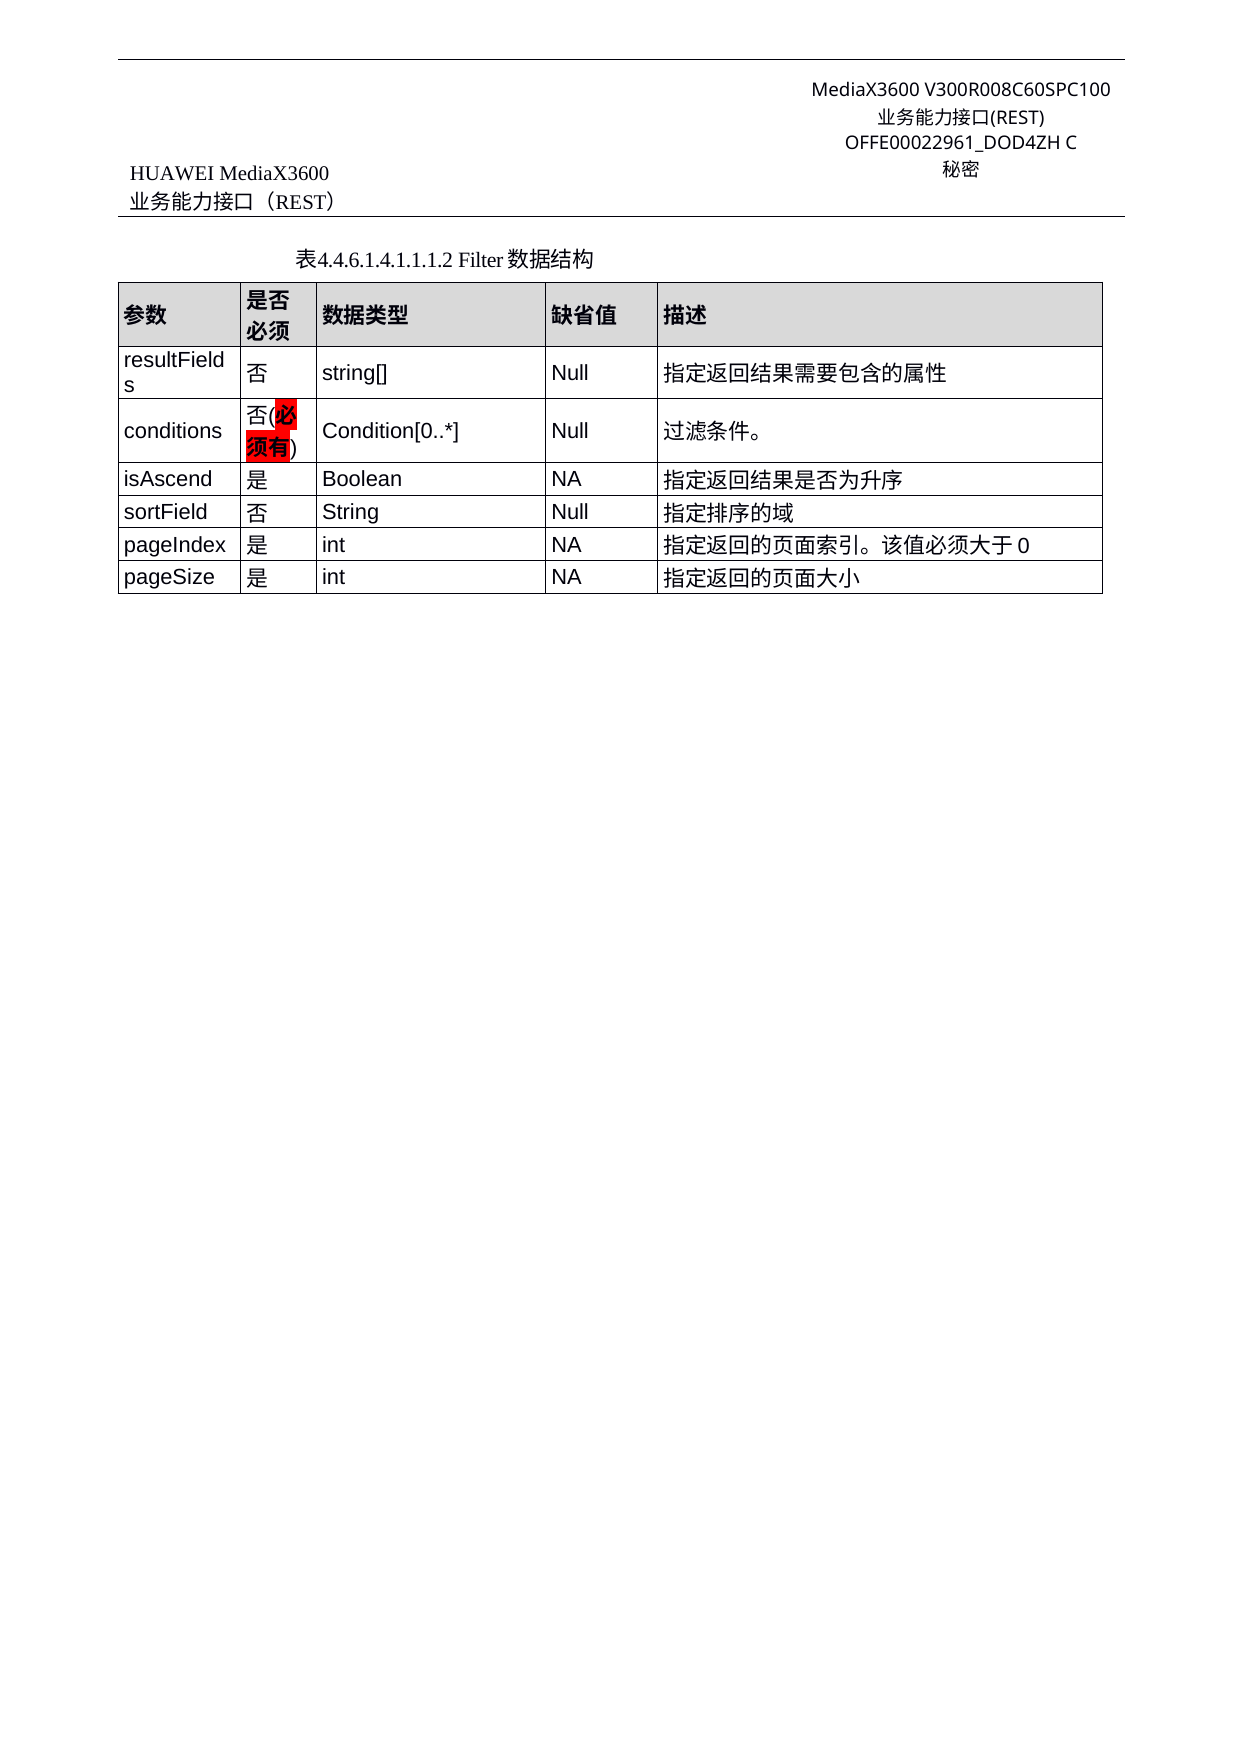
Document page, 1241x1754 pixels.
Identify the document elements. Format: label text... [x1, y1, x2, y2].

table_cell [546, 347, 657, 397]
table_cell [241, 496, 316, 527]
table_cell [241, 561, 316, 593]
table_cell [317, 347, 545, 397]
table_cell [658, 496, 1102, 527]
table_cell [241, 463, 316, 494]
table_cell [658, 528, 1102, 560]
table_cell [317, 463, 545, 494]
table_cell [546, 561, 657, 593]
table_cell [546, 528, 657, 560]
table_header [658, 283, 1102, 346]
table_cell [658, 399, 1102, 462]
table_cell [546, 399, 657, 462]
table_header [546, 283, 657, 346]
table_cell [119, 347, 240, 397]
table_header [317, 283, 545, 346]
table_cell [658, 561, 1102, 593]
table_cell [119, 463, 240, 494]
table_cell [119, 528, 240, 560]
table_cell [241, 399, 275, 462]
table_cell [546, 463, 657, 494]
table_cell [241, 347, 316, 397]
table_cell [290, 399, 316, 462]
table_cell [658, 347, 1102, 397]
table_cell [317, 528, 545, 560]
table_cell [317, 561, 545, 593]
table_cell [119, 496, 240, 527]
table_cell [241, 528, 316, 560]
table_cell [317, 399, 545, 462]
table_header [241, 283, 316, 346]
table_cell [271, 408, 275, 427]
list Filter数据结构 [295, 242, 1122, 273]
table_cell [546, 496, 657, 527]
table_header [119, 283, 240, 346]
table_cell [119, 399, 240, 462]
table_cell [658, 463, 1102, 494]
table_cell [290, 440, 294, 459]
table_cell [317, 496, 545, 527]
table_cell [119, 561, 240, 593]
